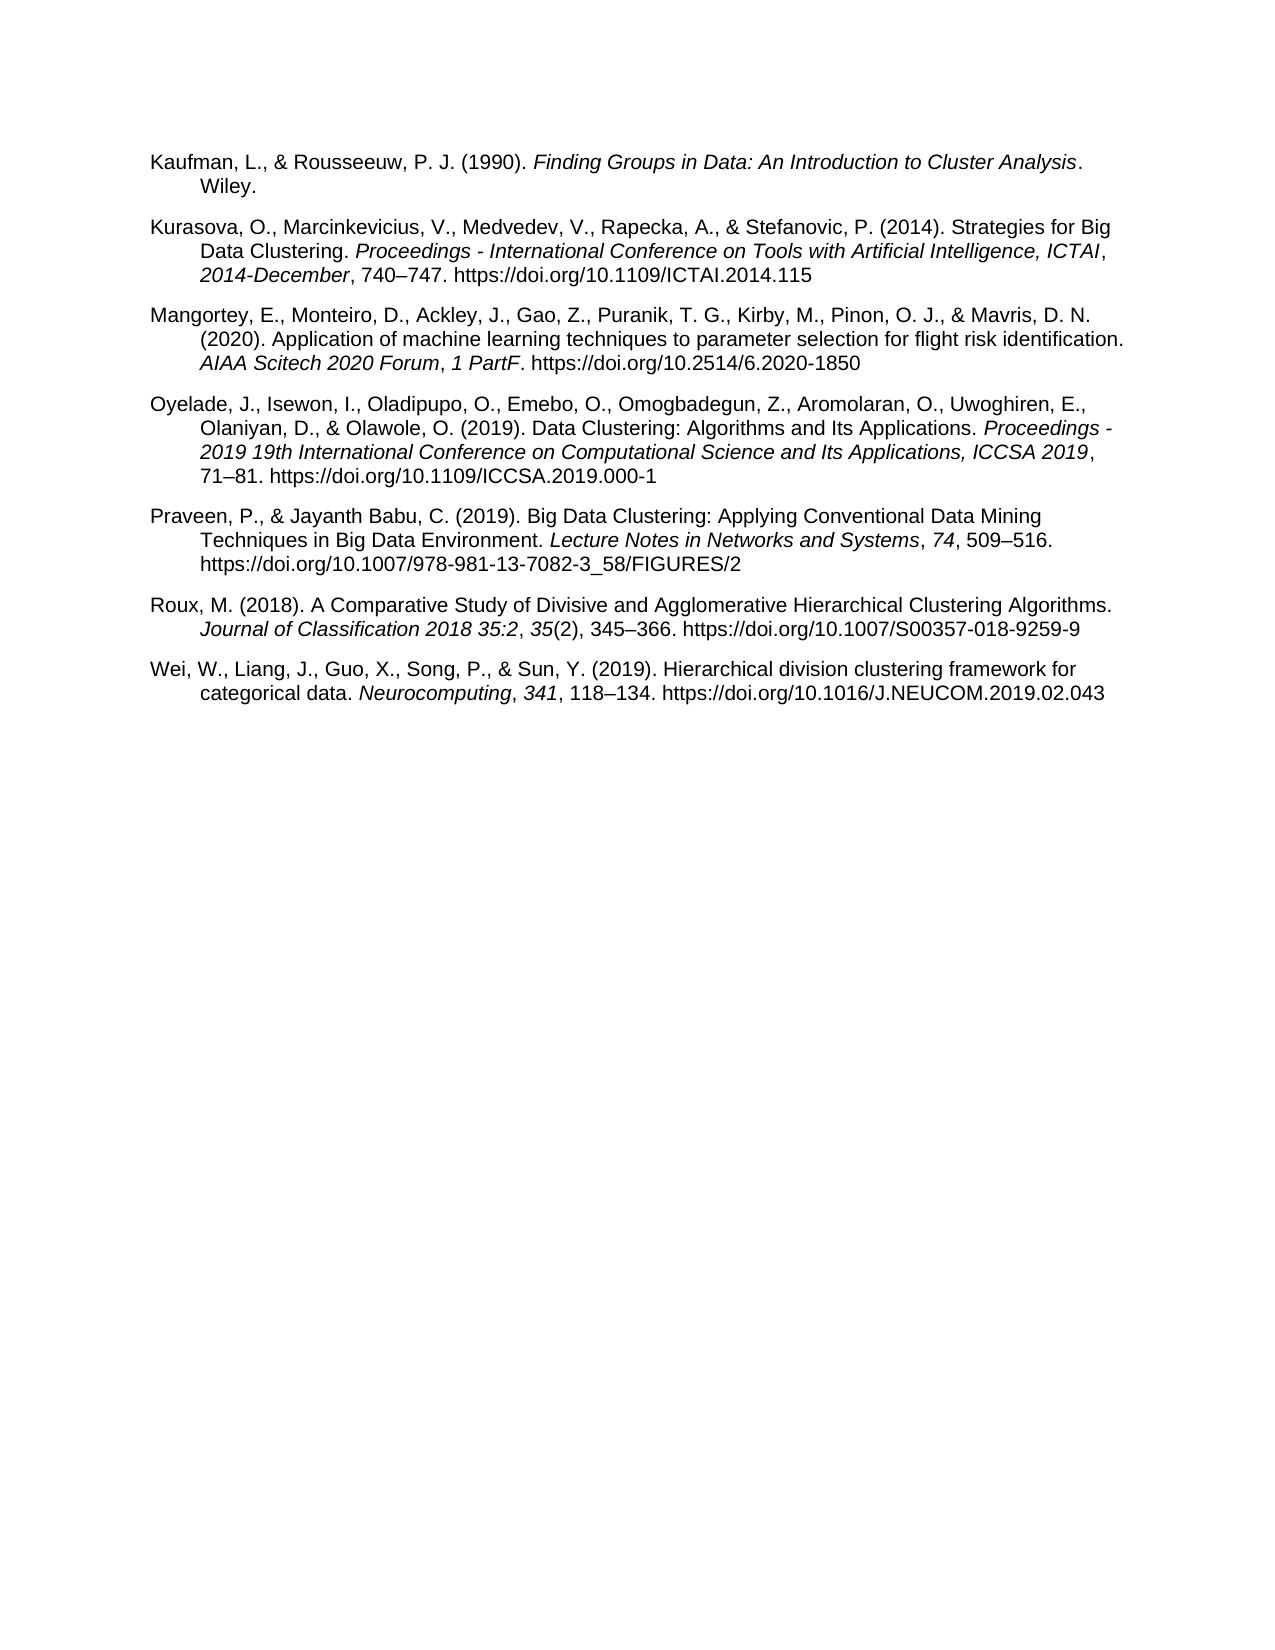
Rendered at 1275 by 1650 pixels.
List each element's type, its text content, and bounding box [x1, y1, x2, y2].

text Praveen, P., & Jayanth Babu, C. (2019). Big Data Clustering: Applying Conventional Data Mining Techniques in Big Data Environment. Lecture Notes in Networks and Systems, 74, 509–516. https://doi.org/10.1007/978-981-13-7082-3_58/FIGURES/2 [150, 504, 1125, 576]
text Wei, W., Liang, J., Guo, X., Song, P., & Sun, Y. (2019). Hierarchical division clustering framework for categorical data. Neurocomputing, 341, 118–134. https://doi.org/10.1016/J.NEUCOM.2019.02.043 [150, 657, 1125, 705]
text Oyelade, J., Isewon, I., Oladipupo, O., Emebo, O., Omogbadegun, Z., Aromolaran, O., Uwoghiren, E., Olaniyan, D., & Olawole, O. (2019). Data Clustering: Algorithms and Its Applications. Proceedings - 2019 19th International Conference on Computational Science and Its Applications, ICCSA 2019, 71–81. https://doi.org/10.1109/ICCSA.2019.000-1 [150, 392, 1125, 487]
text Mangortey, E., Monteiro, D., Ackley, J., Gao, Z., Puranik, T. G., Kirby, M., Pinon, O. J., & Mavris, D. N. (2020). Application of machine learning techniques to parameter selection for flight risk identification. AIAA Scitech 2020 Forum, 1 PartF. https://doi.org/10.2514/6.2020-1850 [150, 303, 1125, 375]
text Kaufman, L., & Rousseeuw, P. J. (1990). Finding Groups in Data: An Introduction to Cluster Analysis. Wiley. [150, 150, 1125, 198]
text Roux, M. (2018). A Comparative Study of Divisive and Agglomerative Hierarchical Clustering Algorithms. Journal of Classification 2018 35:2, 35(2), 345–366. https://doi.org/10.1007/S00357-018-9259-9 [150, 593, 1125, 641]
text Kurasova, O., Marcinkevicius, V., Medvedev, V., Rapecka, A., & Stefanovic, P. (2014). Strategies for Big Data Clustering. Proceedings - International Conference on Tools with Artificial Intelligence, ICTAI, 2014-December, 740–747. https://doi.org/10.1109/ICTAI.2014.115 [150, 214, 1125, 286]
